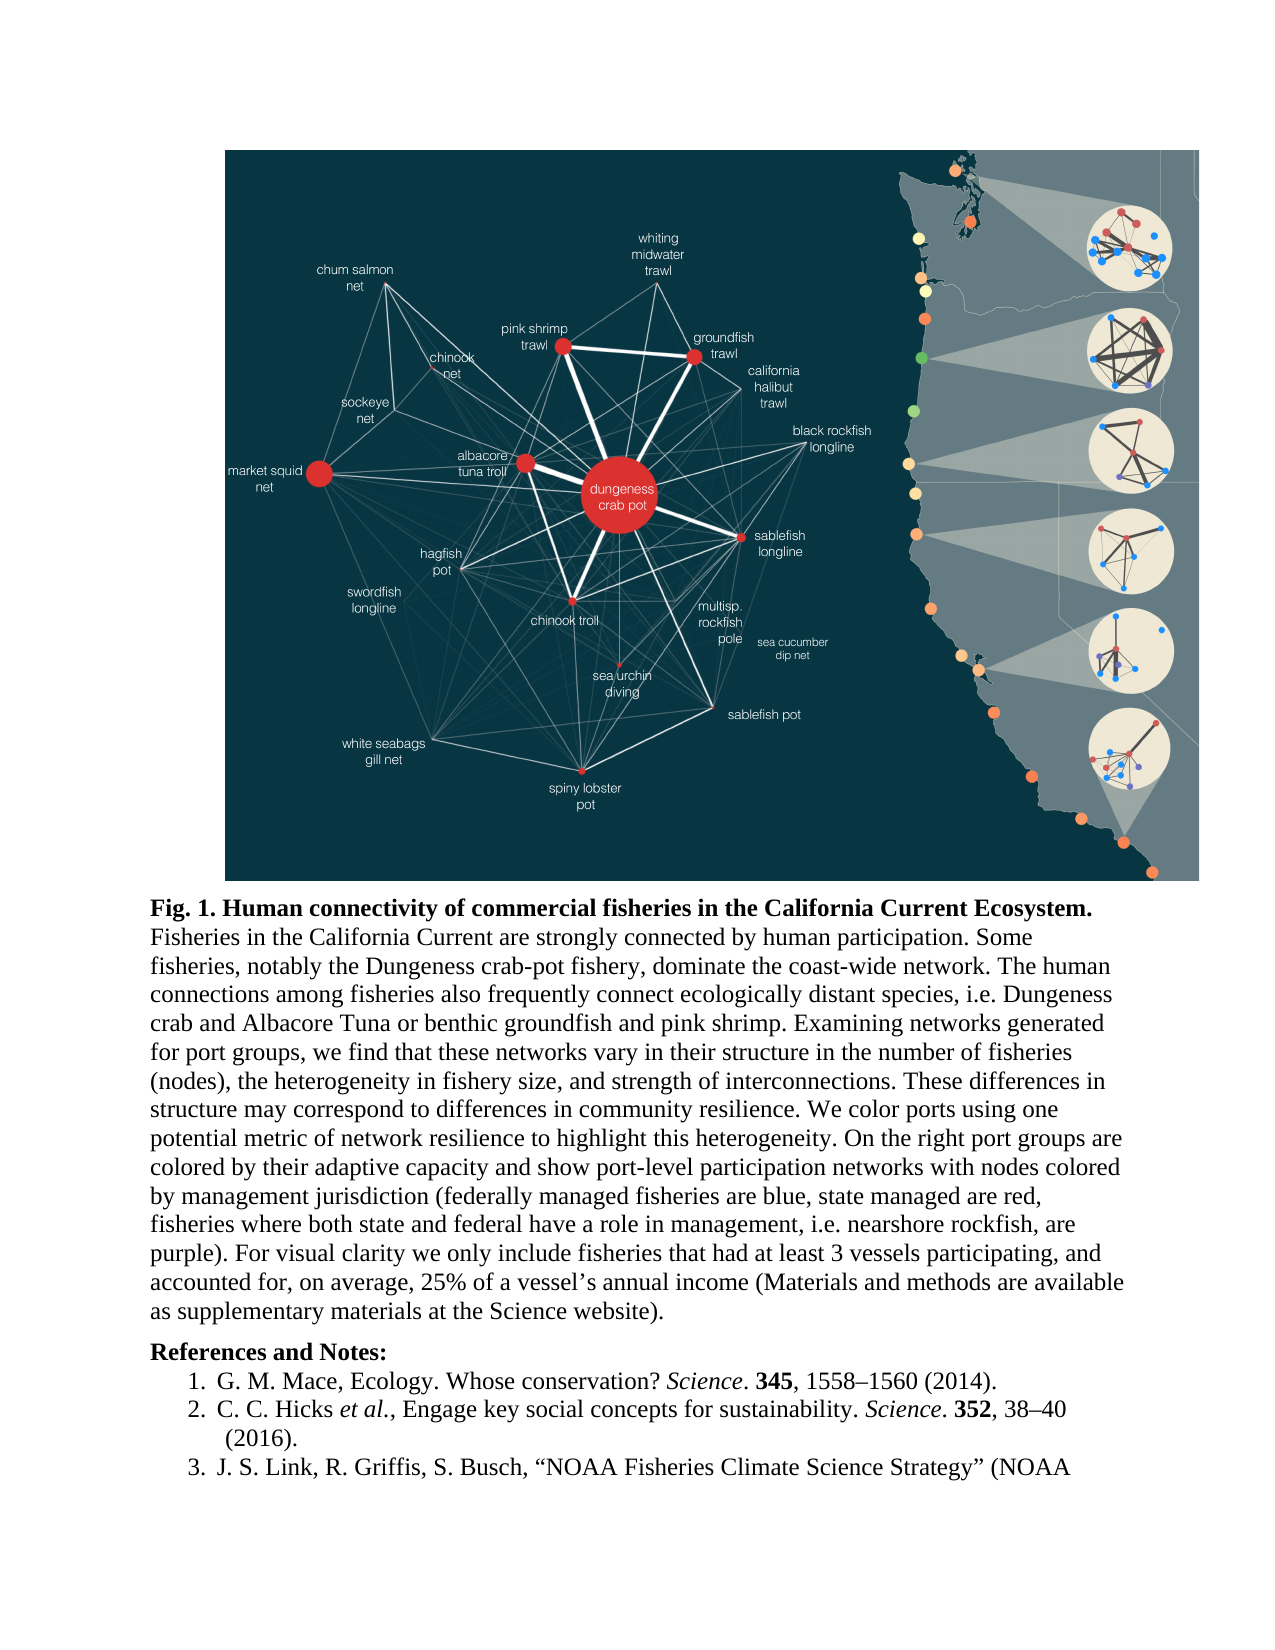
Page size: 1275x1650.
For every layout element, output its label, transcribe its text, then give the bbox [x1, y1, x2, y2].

list C. C. Hicks et al., Engage key social concepts for sustainability. Science. 352, 38–40 (2016). [187, 1394, 1125, 1452]
list G. M. Mace, Ecology. Whose conservation? Science. 345, 1558–1560 (2014). [187, 1366, 1125, 1394]
text References and Notes: [150, 1337, 1125, 1366]
text Fig. 1. Human connectivity of commercial fisheries in the California Current Ecosystem. Fisheries in the California Current are strongly connected by human participation. Some fisheries, notably the Dungeness crab-pot fishery, dominate the coast-wide network. The human connections among fisheries also frequently connect ecologically distant species, i.e. Dungeness crab and Albacore Tuna or benthic groundfish and pink shrimp. Examining networks generated for port groups, we find that these networks vary in their structure in the number of fisheries (nodes), the heterogeneity in fishery size, and strength of interconnections. These differences in structure may correspond to differences in community resilience. We color ports using one potential metric of network resilience to highlight this heterogeneity. On the right port groups are colored by their adaptive capacity and show port-level participation networks with nodes colored by management jurisdiction (federally managed fisheries are blue, state managed are red, fisheries where both state and federal have a role in management, i.e. nearshore rockfish, are purple). For visual clarity we only include fisheries that had at least 3 vessels participating, and accounted for, on average, 25% of a vessel’s annual income (Materials and methods are available as supplementary materials at the Science website). [150, 893, 1125, 1324]
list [187, 1452, 1125, 1481]
picture [225, 150, 1200, 881]
